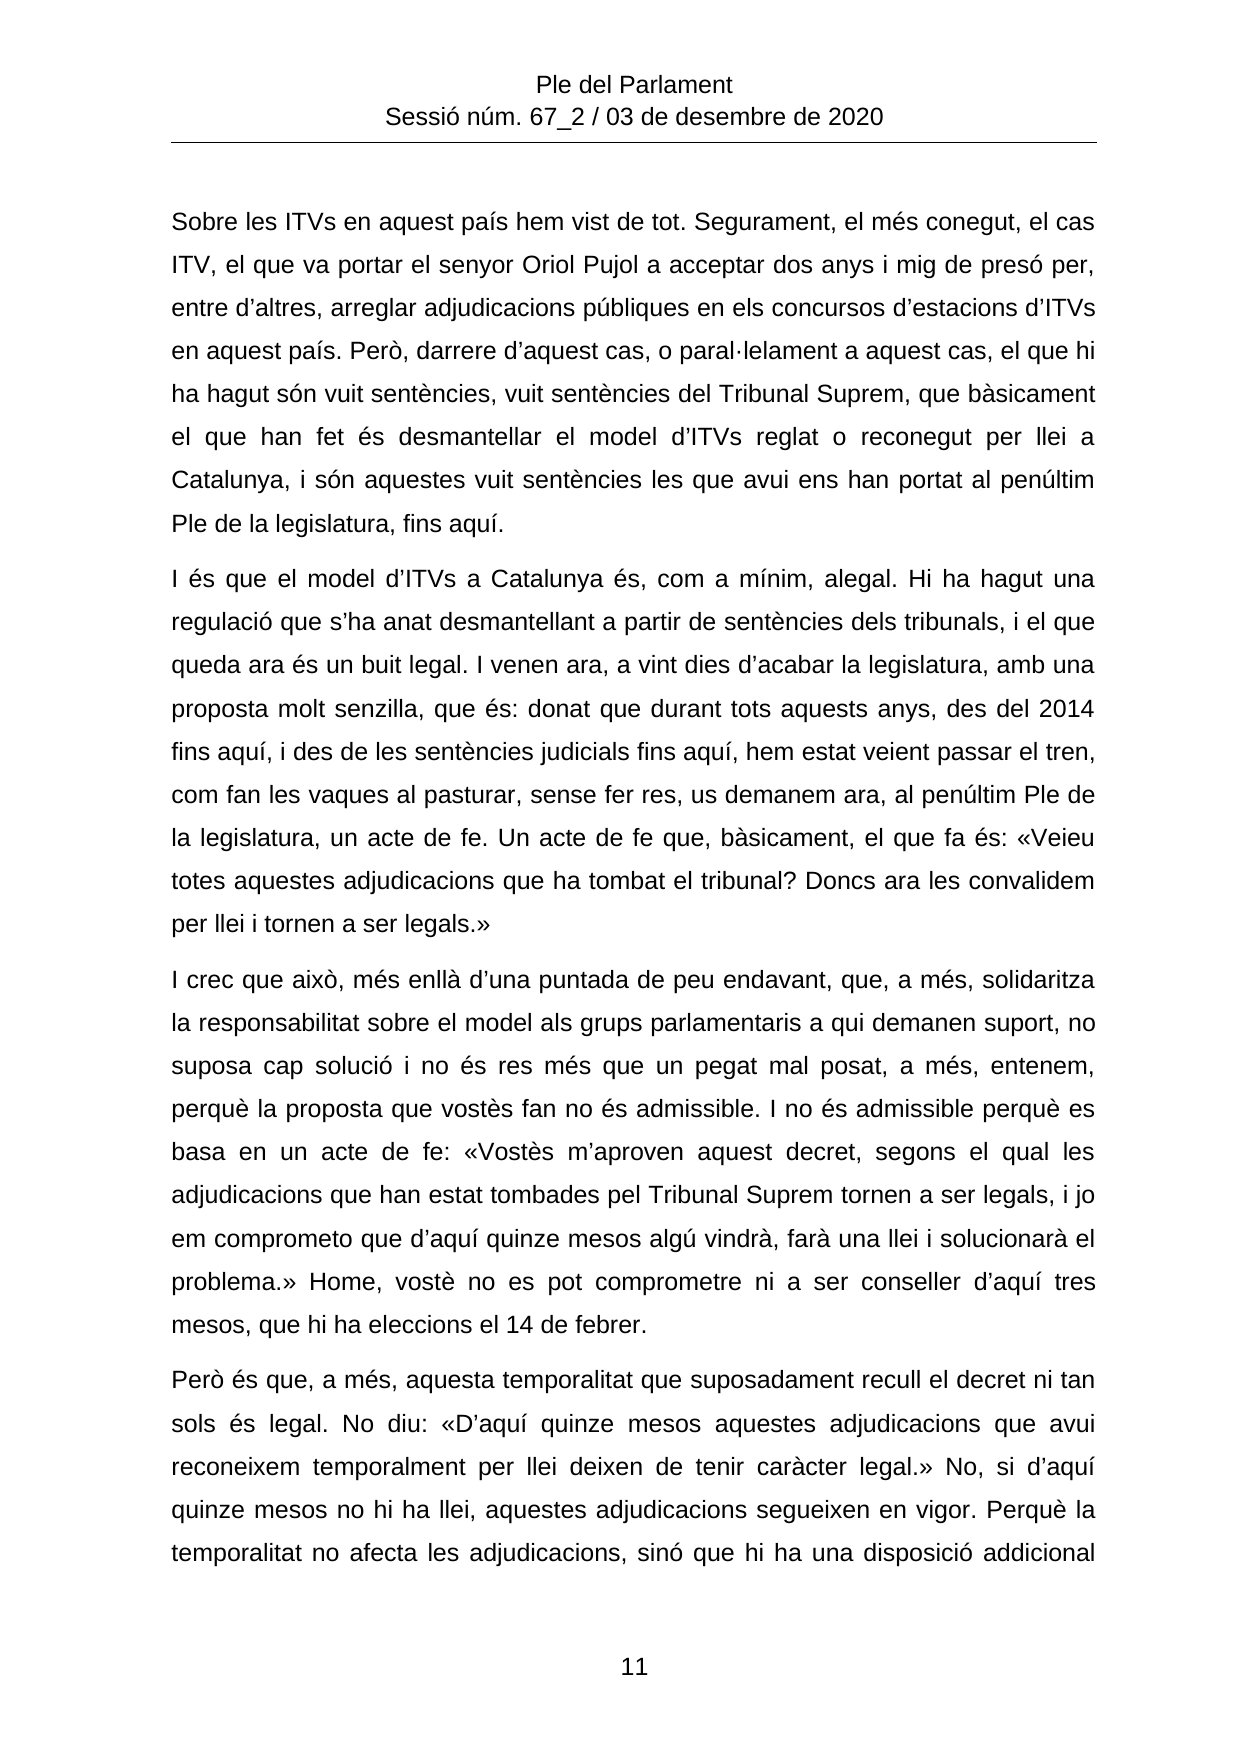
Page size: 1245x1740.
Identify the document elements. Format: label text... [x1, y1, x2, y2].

text I és que el model d’ITVs a Catalunya és, com a mínim, alegal. Hi ha hagut una regulació que s’ha anat desmantellant a partir de sentències dels tribunals, i el que queda ara és un buit legal. I venen ara, a vint dies d’acabar la legislatura, amb una proposta molt senzilla, que és: donat que durant tots aquests anys, des del 2014 fins aquí, i des de les sentències judicials fins aquí, hem estat veient passar el tren, com fan les vaques al pasturar, sense fer res, us demanem ara, al penúltim Ple de la legislatura, un acte de fe. Un acte de fe que, bàsicament, el que fa és: «Veieu totes aquestes adjudicacions que ha tombat el tribunal? Doncs ara les convalidem per llei i tornen a ser legals.» [171, 564, 1097, 938]
text Sobre les ITVs en aquest país hem vist de tot. Segurament, el més conegut, el cas ITV, el que va portar el senyor Oriol Pujol a acceptar dos anys i mig de presó per, entre d’altres, arreglar adjudicacions públiques en els concursos d’estacions d’ITVs en aquest país. Però, darrere d’aquest cas, o paral·lelament a aquest cas, el que hi ha hagut són vuit sentències, vuit sentències del Tribunal Suprem, que bàsicament el que han fet és desmantellar el model d’ITVs reglat o reconegut per llei a Catalunya, i són aquestes vuit sentències les que avui ens han portat al penúltim Ple de la legislatura, fins aquí. [171, 207, 1097, 537]
text I crec que això, més enllà d’una puntada de peu endavant, que, a més, solidaritza la responsabilitat sobre el model als grups parlamentaris a qui demanen suport, no suposa cap solució i no és res més que un pegat mal posat, a més, entenem, perquè la proposta que vostès fan no és admissible. I no és admissible perquè es basa en un acte de fe: «Vostès m’aproven aquest decret, segons el qual les adjudicacions que han estat tombades pel Tribunal Suprem tornen a ser legals, i jo em comprometo que d’aquí quinze mesos algú vindrà, farà una llei i solucionarà el problema.» Home, vostè no es pot comprometre ni a ser conseller d’aquí tres mesos, que hi ha eleccions el 14 de febrer. [171, 965, 1097, 1339]
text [171, 1366, 1097, 1567]
